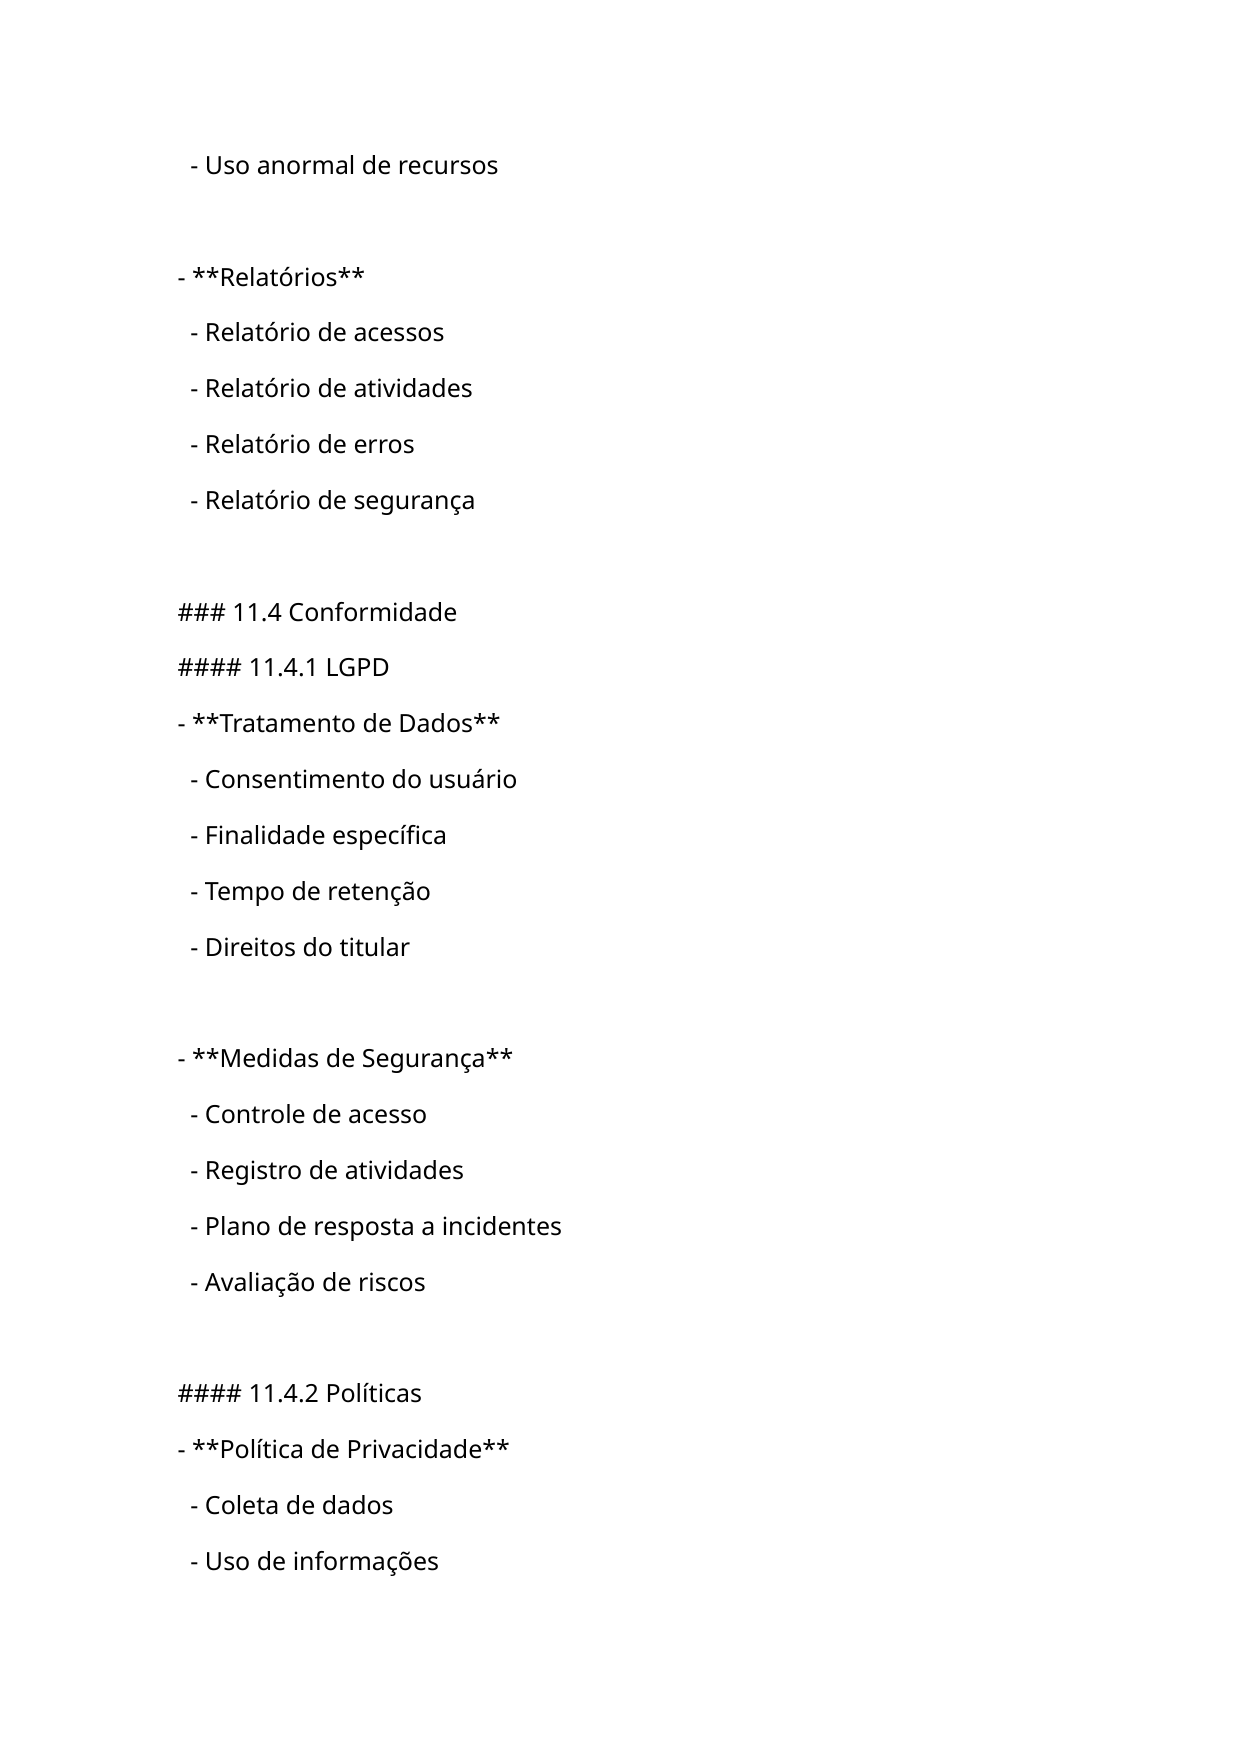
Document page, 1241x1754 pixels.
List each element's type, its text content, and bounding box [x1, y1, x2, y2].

text - **Relatórios** [177, 259, 1063, 293]
text - Uso de informações [177, 1543, 1063, 1577]
text - Relatório de erros [177, 427, 1063, 461]
text - Relatório de atividades [177, 371, 1063, 405]
text - Uso anormal de recursos [177, 148, 1063, 182]
text - Avaliação de riscos [177, 1264, 1063, 1298]
text - **Medidas de Segurança** [177, 1041, 1063, 1075]
text - Plano de resposta a incidentes [177, 1208, 1063, 1242]
text - Direitos do titular [177, 929, 1063, 963]
text - Relatório de acessos [177, 315, 1063, 349]
text #### 11.4.1 LGPD [177, 650, 1063, 684]
text - Relatório de segurança [177, 483, 1063, 517]
text #### 11.4.2 Políticas [177, 1376, 1063, 1410]
text - **Tratamento de Dados** [177, 706, 1063, 740]
text - Tempo de retenção [177, 873, 1063, 907]
text - Coleta de dados [177, 1488, 1063, 1522]
text - Registro de atividades [177, 1153, 1063, 1187]
text - **Política de Privacidade** [177, 1432, 1063, 1466]
text - Consentimento do usuário [177, 762, 1063, 796]
text ### 11.4 Conformidade [177, 594, 1063, 628]
text - Finalidade específica [177, 818, 1063, 852]
text - Controle de acesso [177, 1097, 1063, 1131]
